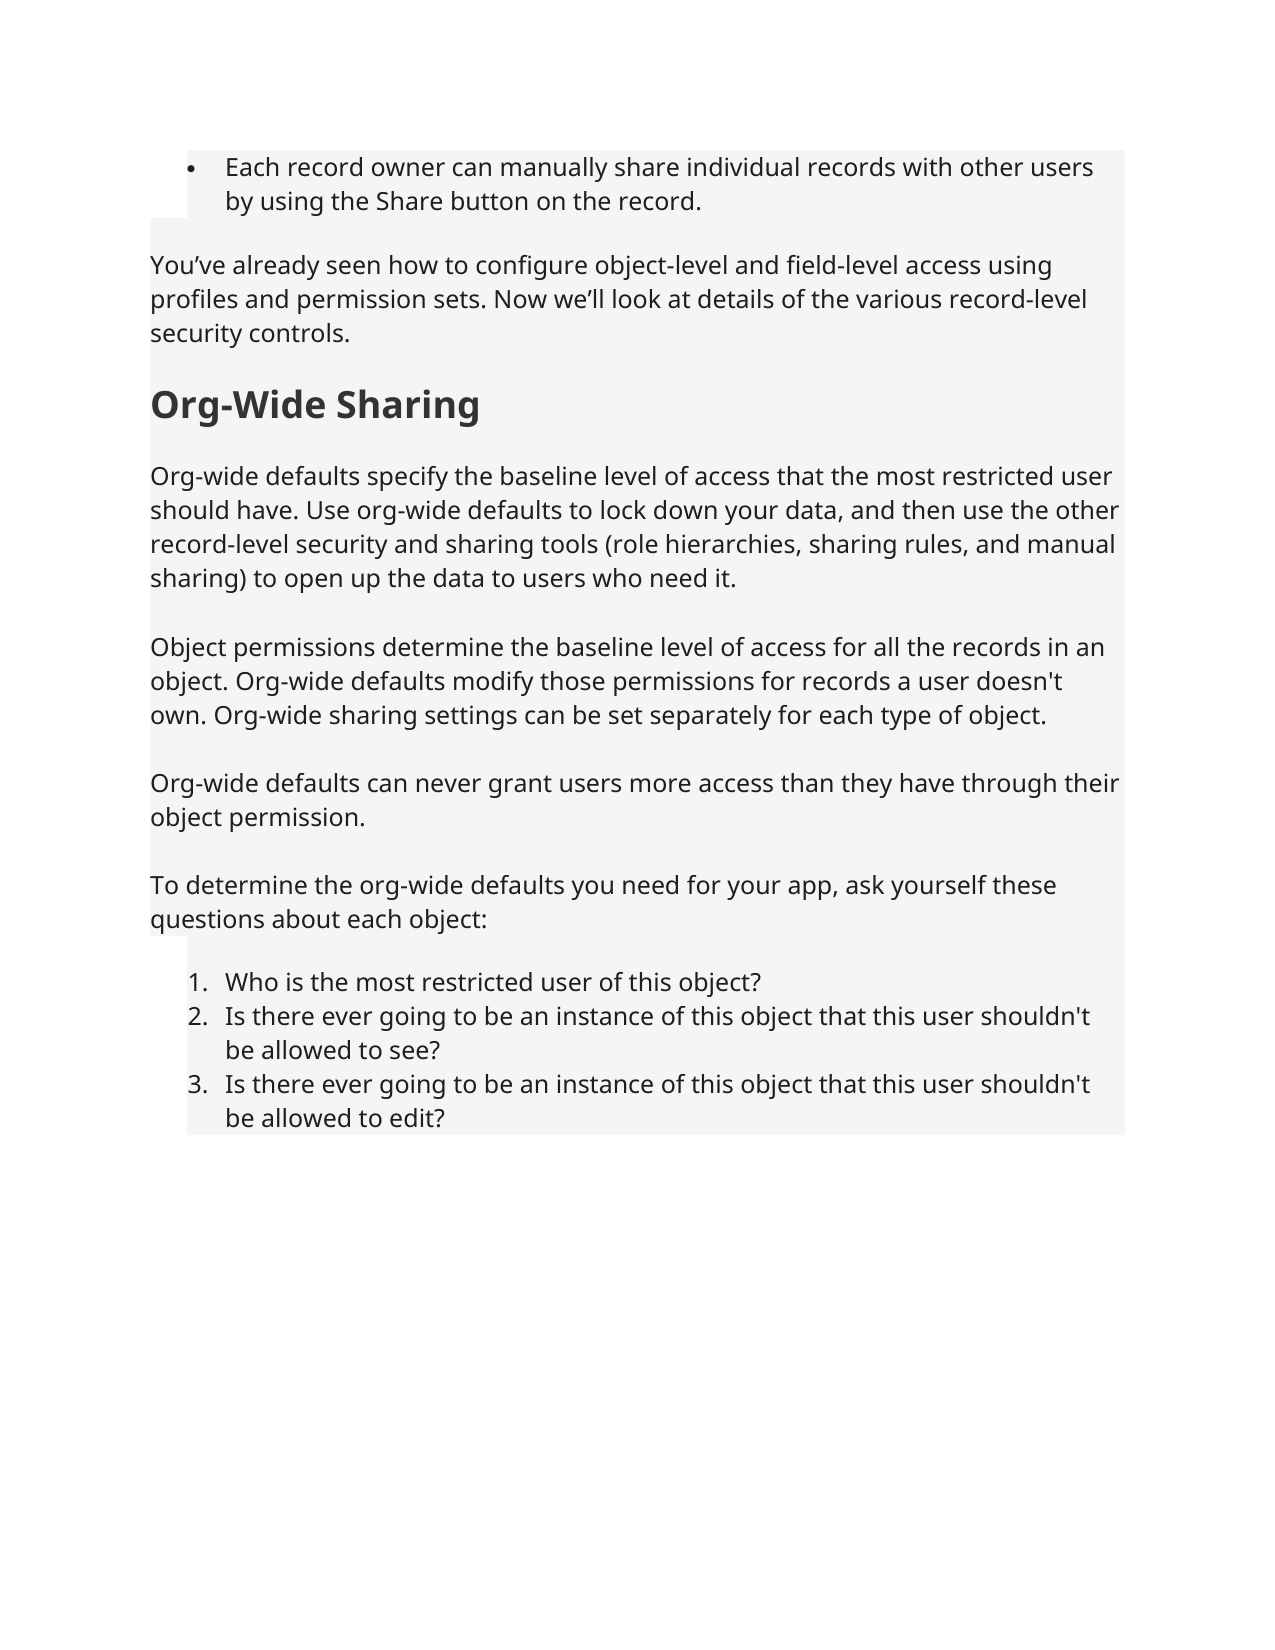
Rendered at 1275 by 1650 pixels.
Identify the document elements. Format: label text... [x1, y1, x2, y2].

text To determine the org-wide defaults you need for your app, ask yourself these questions about each object: [150, 868, 1125, 936]
text Object permissions determine the baseline level of access for all the records in an object. Org-wide defaults modify those permissions for records a user doesn't own. Org-wide sharing settings can be set separately for each type of object. [150, 629, 1125, 731]
text Org-wide defaults can never grant users more access than they have through their object permission. [150, 765, 1125, 833]
list Who is the most restricted user of this object? [187, 965, 1125, 999]
list Is there ever going to be an instance of this object that this user shouldn't be allowed to edit? [187, 1067, 1125, 1135]
list Is there ever going to be an instance of this object that this user shouldn't be allowed to see? [187, 999, 1125, 1067]
text Org-wide defaults specify the baseline level of access that the most restricted user should have. Use org-wide defaults to lock down your data, and then use the other record-level security and sharing tools (role hierarchies, sharing rules, and manual sharing) to open up the data to users who need it. [150, 459, 1125, 595]
list Each record owner can manually share individual records with other users by using the Share button on the record. [187, 150, 1125, 218]
text You’ve already seen how to configure object-level and field-level access using profiles and permission sets. Now we’ll look at details of the various record-level security controls. [150, 247, 1125, 349]
text Org-Wide Sharing [150, 379, 1125, 430]
